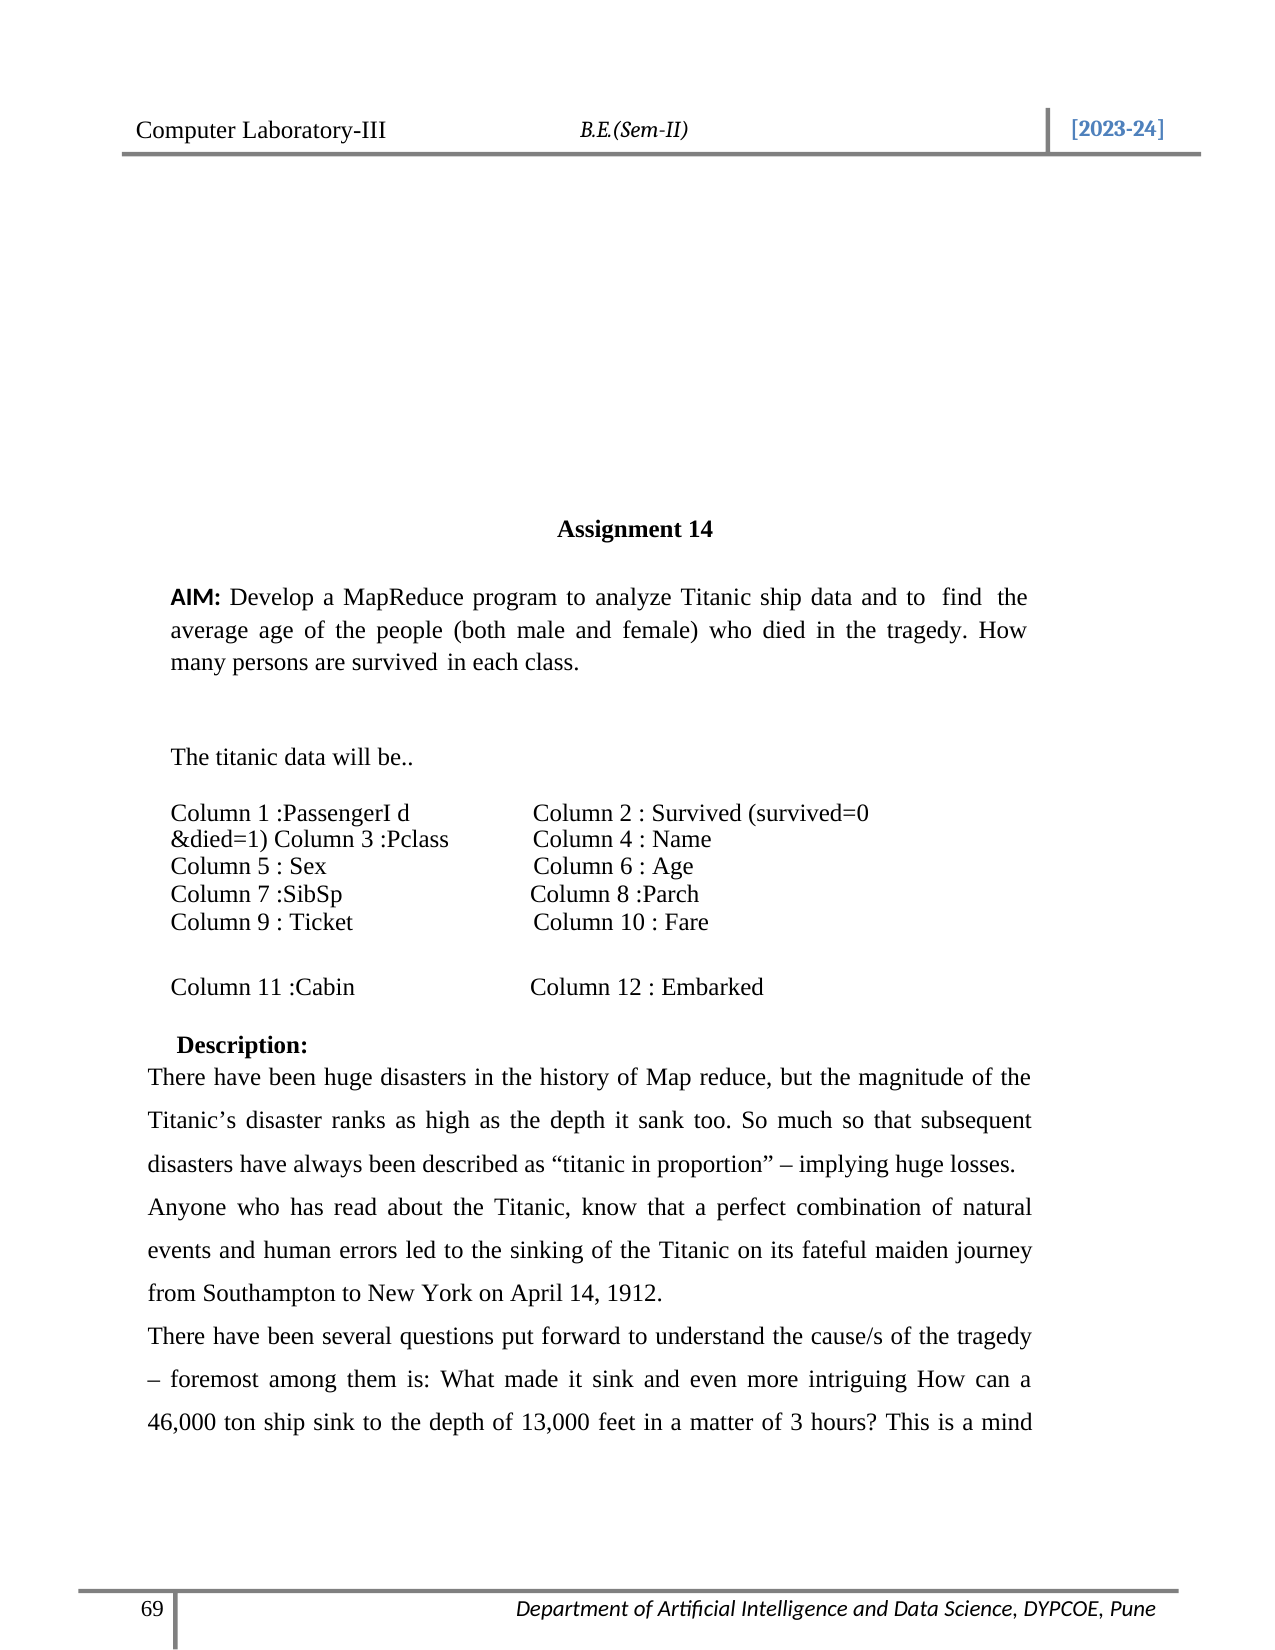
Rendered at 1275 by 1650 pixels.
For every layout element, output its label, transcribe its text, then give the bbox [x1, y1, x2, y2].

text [147, 1321, 1033, 1436]
subtitle Description: [176, 1030, 1152, 1059]
text Anyone who has read about the Titanic, know that a perfect combination of natural events and human errors led to the sinking of the Titanic on its fateful maiden journey from Southampton to New York on April 14, 1912. [147, 1192, 1033, 1307]
text Column 1 :PassengerI d Column 2 : Survived (survived=0 &died=1) Column 3 :Pclass Column 4 : Name [170, 800, 896, 853]
text There have been huge disasters in the history of Map reduce, but the magnitude of the Titanic’s disaster ranks as high as the depth it sank too. So much so that subsequent disasters have always been described as “titanic in proportion” – implying huge losses. [147, 1062, 1032, 1177]
text AIM: Develop a MapReduce program to analyze Titanic ship data and to find the average age of the people (both male and female) who died in the tragedy. How many persons are survived in each class. [170, 581, 1028, 676]
text Column 11 :Cabin Column 12 : Embarked [170, 972, 1152, 1001]
text Column 5 : Sex Column 6 : Age [170, 853, 1152, 880]
text The titanic data will be.. [170, 742, 1152, 771]
text Column 7 :SibSp Column 8 :Parch [170, 880, 1152, 908]
text Assignment 14 [118, 514, 1152, 543]
text Column 9 : Ticket Column 10 : Fare [170, 908, 1152, 937]
